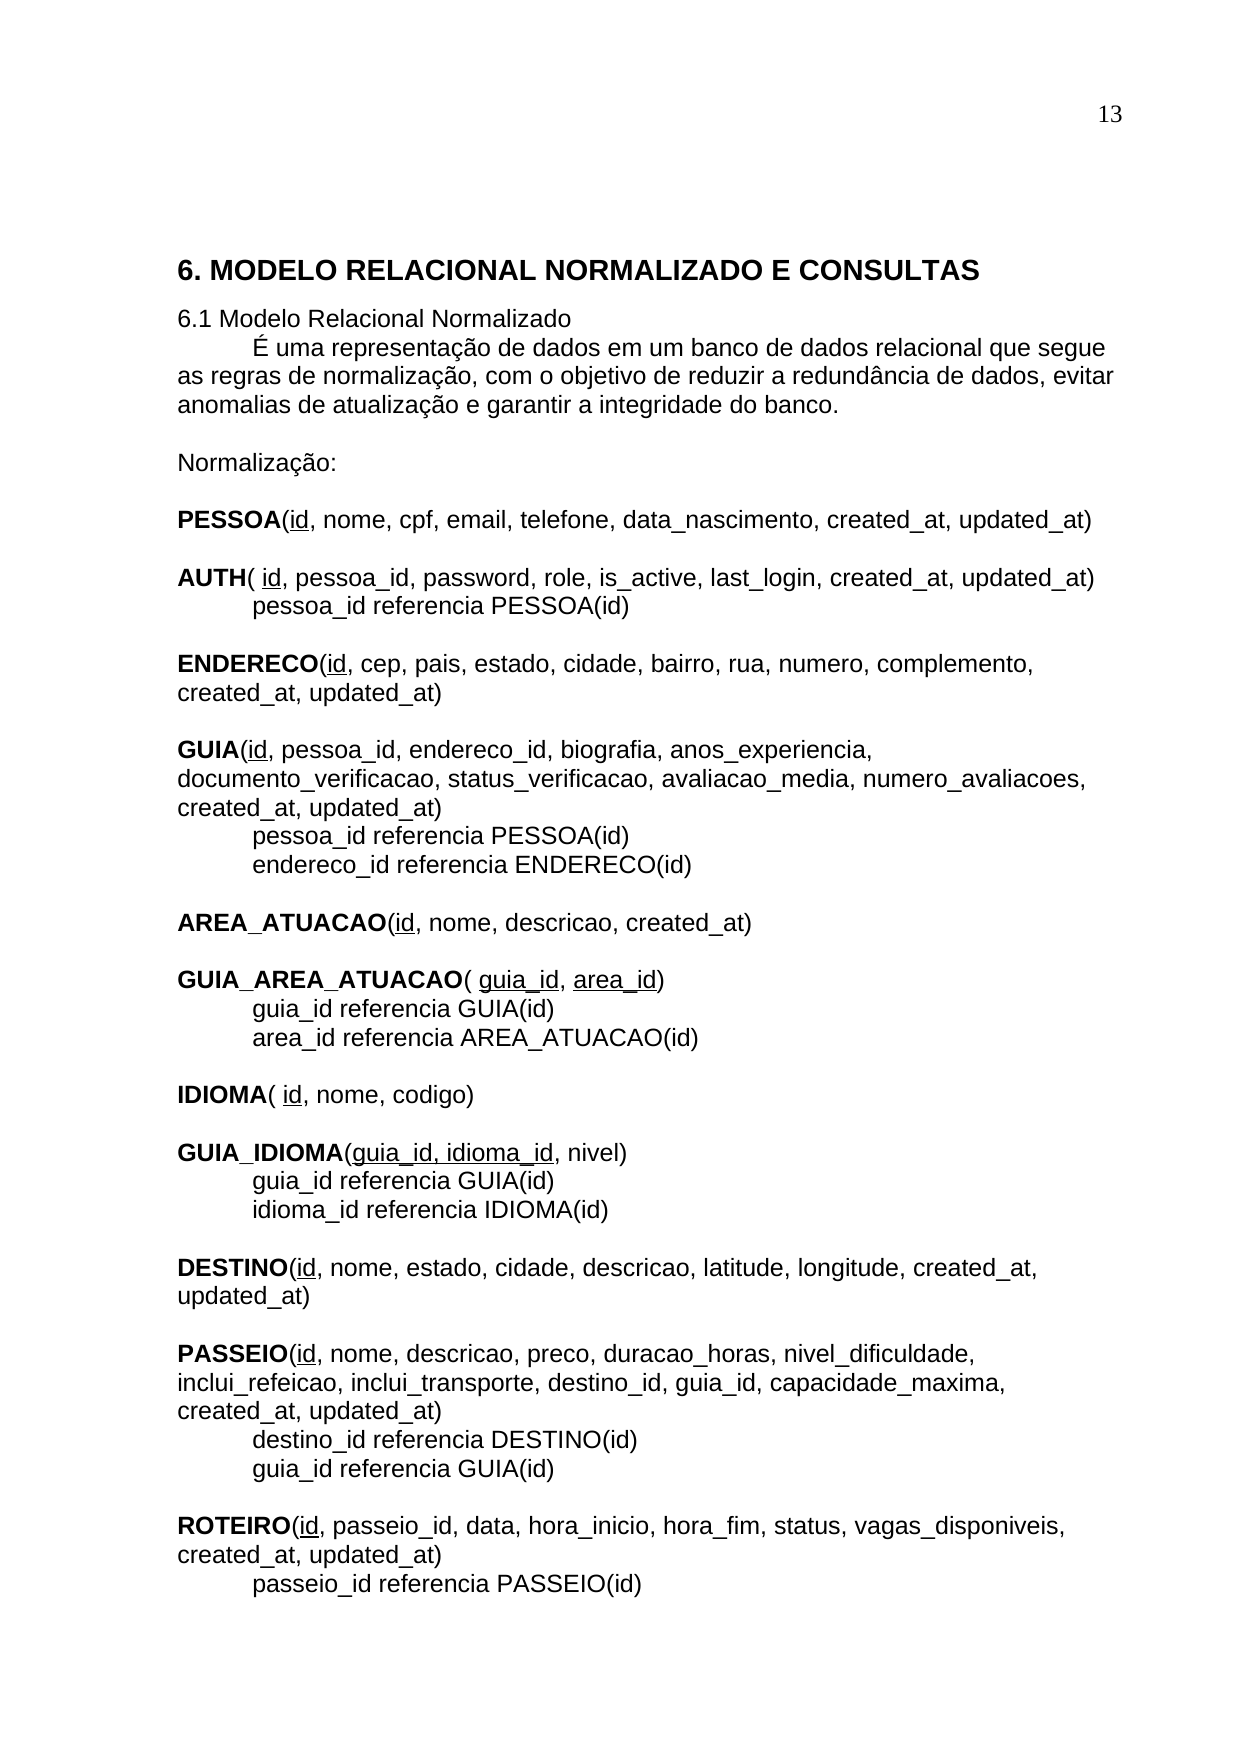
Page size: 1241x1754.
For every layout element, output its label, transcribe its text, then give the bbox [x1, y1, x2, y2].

subtitle 6. MODELO RELACIONAL NORMALIZADO E CONSULTAS [177, 253, 1122, 287]
text AUTH( id, pessoa_id, password, role, is_active, last_login, created_at, updated_at) [177, 562, 1122, 591]
text ROTEIRO(id, passeio_id, data, hora_inicio, hora_fim, status, vagas_disponiveis, created_at, updated_at) [177, 1511, 1122, 1569]
text pessoa_id referencia PESSOA(id) [252, 821, 1122, 850]
text pessoa_id referencia PESSOA(id) [252, 591, 1122, 620]
text guia_id referencia GUIA(id) [252, 994, 1122, 1022]
text É uma representação de dados em um banco de dados relacional que segue as regras de normalização, com o objetivo de reduzir a redundância de dados, evitar anomalias de atualização e garantir a integridade do banco. [177, 332, 1122, 419]
text DESTINO(id, nome, estado, cidade, descricao, latitude, longitude, created_at, updated_at) [177, 1252, 1122, 1310]
text guia_id referencia GUIA(id) [252, 1166, 1122, 1195]
text area_id referencia AREA_ATUACAO(id) [252, 1022, 1122, 1051]
text ENDERECO(id, cep, pais, estado, cidade, bairro, rua, numero, complemento, created_at, updated_at) [177, 649, 1122, 706]
text guia_id referencia GUIA(id) [252, 1454, 1122, 1482]
text idioma_id referencia IDIOMA(id) [252, 1195, 1122, 1224]
text PASSEIO(id, nome, descricao, preco, duracao_horas, nivel_dificuldade, inclui_refeicao, inclui_transporte, destino_id, guia_id, capacidade_maxima, created_at, updated_at) [177, 1339, 1122, 1425]
text IDIOMA( id, nome, codigo) [177, 1080, 1122, 1109]
text PESSOA(id, nome, cpf, email, telefone, data_nascimento, created_at, updated_at) [177, 505, 1122, 534]
text endereco_id referencia ENDERECO(id) [252, 850, 1122, 879]
text passeio_id referencia PASSEIO(id) [252, 1569, 1122, 1597]
text Normalização: [177, 447, 1122, 476]
text destino_id referencia DESTINO(id) [252, 1425, 1122, 1454]
text GUIA(id, pessoa_id, endereco_id, biografia, anos_experiencia, documento_verificacao, status_verificacao, avaliacao_media, numero_avaliacoes, created_at, updated_at) [177, 735, 1122, 821]
text GUIA_IDIOMA(guia_id, idioma_id, nivel) [177, 1137, 1122, 1166]
text GUIA_AREA_ATUACAO( guia_id, area_id) [177, 965, 1122, 994]
text 6.1 Modelo Relacional Normalizado [177, 304, 1122, 332]
text AREA_ATUACAO(id, nome, descricao, created_at) [177, 907, 1122, 936]
